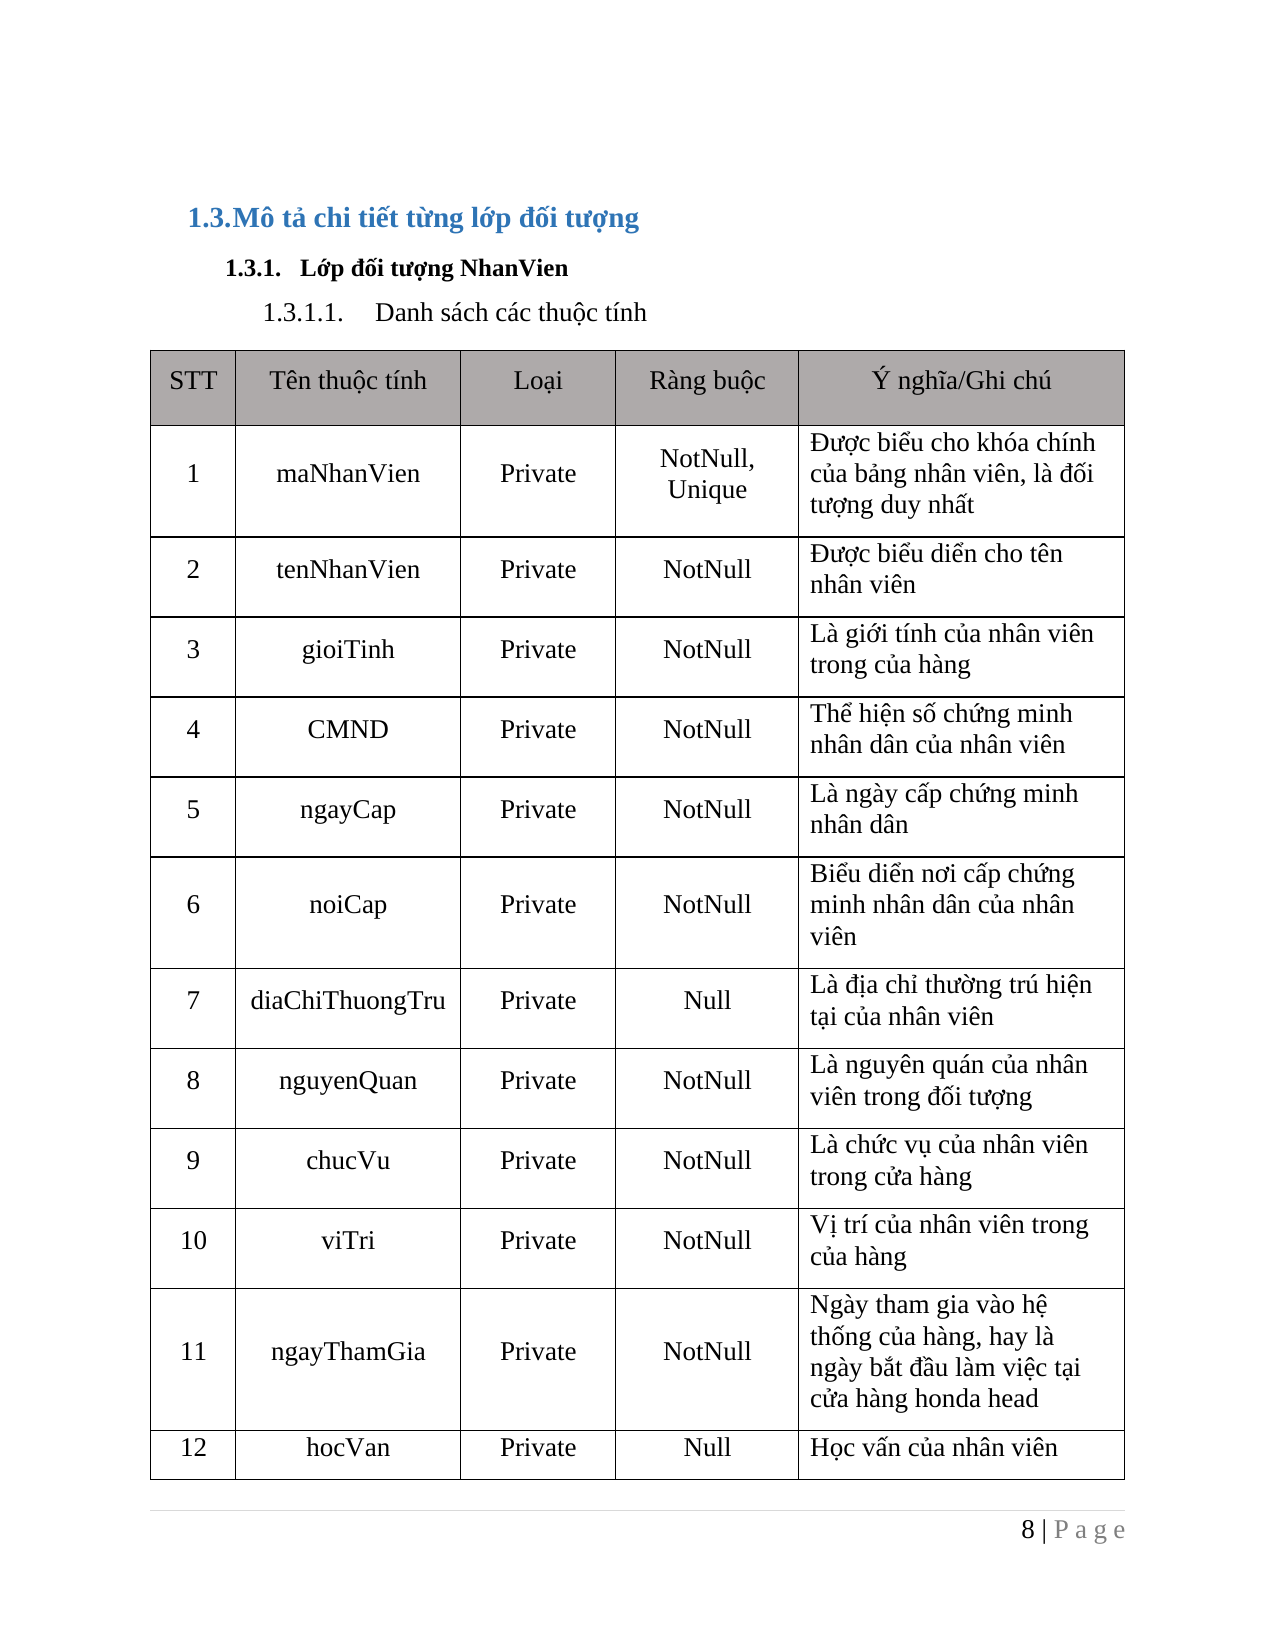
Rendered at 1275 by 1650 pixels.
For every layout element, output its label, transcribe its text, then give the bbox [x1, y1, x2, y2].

table_cell Là giới tính của nhân viên trong của hàng [799, 618, 1124, 696]
table_cell 1 [151, 426, 235, 536]
table_cell NotNull [616, 1209, 798, 1288]
table_cell NotNull [616, 538, 798, 616]
table_cell 7 [151, 969, 235, 1048]
table_cell Thể hiện số chứng minh nhân dân của nhân viên [799, 698, 1124, 776]
table_cell viTri [236, 1209, 460, 1288]
table_cell Private [461, 618, 615, 696]
table_cell NotNull [616, 778, 798, 856]
table_cell 6 [151, 858, 235, 968]
subtitle Danh sách các thuộc tính [262, 297, 1125, 328]
table_cell 8 [151, 1049, 235, 1128]
table_cell 10 [151, 1209, 235, 1288]
table_cell NotNull [616, 618, 798, 696]
table_cell Là nguyên quán của nhân viên trong đối tượng [799, 1049, 1124, 1128]
table_cell Private [461, 698, 615, 776]
table_cell 3 [151, 618, 235, 696]
table_cell 12 [151, 1431, 235, 1479]
table_cell NotNull [616, 858, 798, 968]
table_cell Được biểu cho khóa chính của bảng nhân viên, là đối tượng duy nhất [799, 426, 1124, 536]
table_cell 5 [151, 778, 235, 856]
table_cell Private [461, 858, 615, 968]
subtitle Lớp đối tượng NhanVien [225, 253, 1125, 282]
table_cell ngayCap [236, 778, 460, 856]
subtitle Mô tả chi tiết từng lớp đối tượng [187, 200, 1125, 234]
table_cell Biểu diển nơi cấp chứng minh nhân dân của nhân viên [799, 858, 1124, 968]
table_cell Null [616, 969, 798, 1048]
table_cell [799, 1431, 1124, 1479]
table_cell tenNhanVien [236, 538, 460, 616]
table_cell diaChiThuongTru [236, 969, 460, 1048]
table_cell nguyenQuan [236, 1049, 460, 1128]
table_cell Private [461, 1049, 615, 1128]
table_cell Là ngày cấp chứng minh nhân dân [799, 778, 1124, 856]
table_cell Là chức vụ của nhân viên trong cửa hàng [799, 1129, 1124, 1208]
table_cell Private [461, 538, 615, 616]
table_cell Là địa chỉ thường trú hiện tại của nhân viên [799, 969, 1124, 1048]
table_cell 4 [151, 698, 235, 776]
table_header Ràng buộc [616, 351, 798, 425]
table_cell Private [461, 1289, 615, 1430]
table_cell Private [461, 1431, 615, 1479]
table_cell Null [616, 1431, 798, 1479]
table_cell maNhanVien [236, 426, 460, 536]
table_cell CMND [236, 698, 460, 776]
table_cell Được biểu diển cho tên nhân viên [799, 538, 1124, 616]
table_cell Private [461, 778, 615, 856]
table_cell NotNull [616, 1289, 798, 1430]
table_header STT [151, 351, 235, 425]
table_cell NotNull [616, 698, 798, 776]
table_cell Ngày tham gia vào hệ thống của hàng, hay là ngày bắt đầu làm việc tại cửa hàng honda head [799, 1289, 1124, 1430]
table_header Ý nghĩa/Ghi chú [799, 351, 1124, 425]
table_cell 11 [151, 1289, 235, 1430]
table_cell Private [461, 969, 615, 1048]
table_cell NotNull, Unique [616, 426, 798, 536]
table_cell gioiTinh [236, 618, 460, 696]
table_cell Vị trí của nhân viên trong của hàng [799, 1209, 1124, 1288]
table_cell noiCap [236, 858, 460, 968]
table_cell Private [461, 1209, 615, 1288]
table_header Loại [461, 351, 615, 425]
table_header Tên thuộc tính [236, 351, 460, 425]
table_cell hocVan [236, 1431, 460, 1479]
table_cell Private [461, 426, 615, 536]
table_cell NotNull [616, 1129, 798, 1208]
table_cell ngayThamGia [236, 1289, 460, 1430]
table_cell NotNull [616, 1049, 798, 1128]
table_cell Private [461, 1129, 615, 1208]
table_cell 2 [151, 538, 235, 616]
table_cell 9 [151, 1129, 235, 1208]
table_cell chucVu [236, 1129, 460, 1208]
